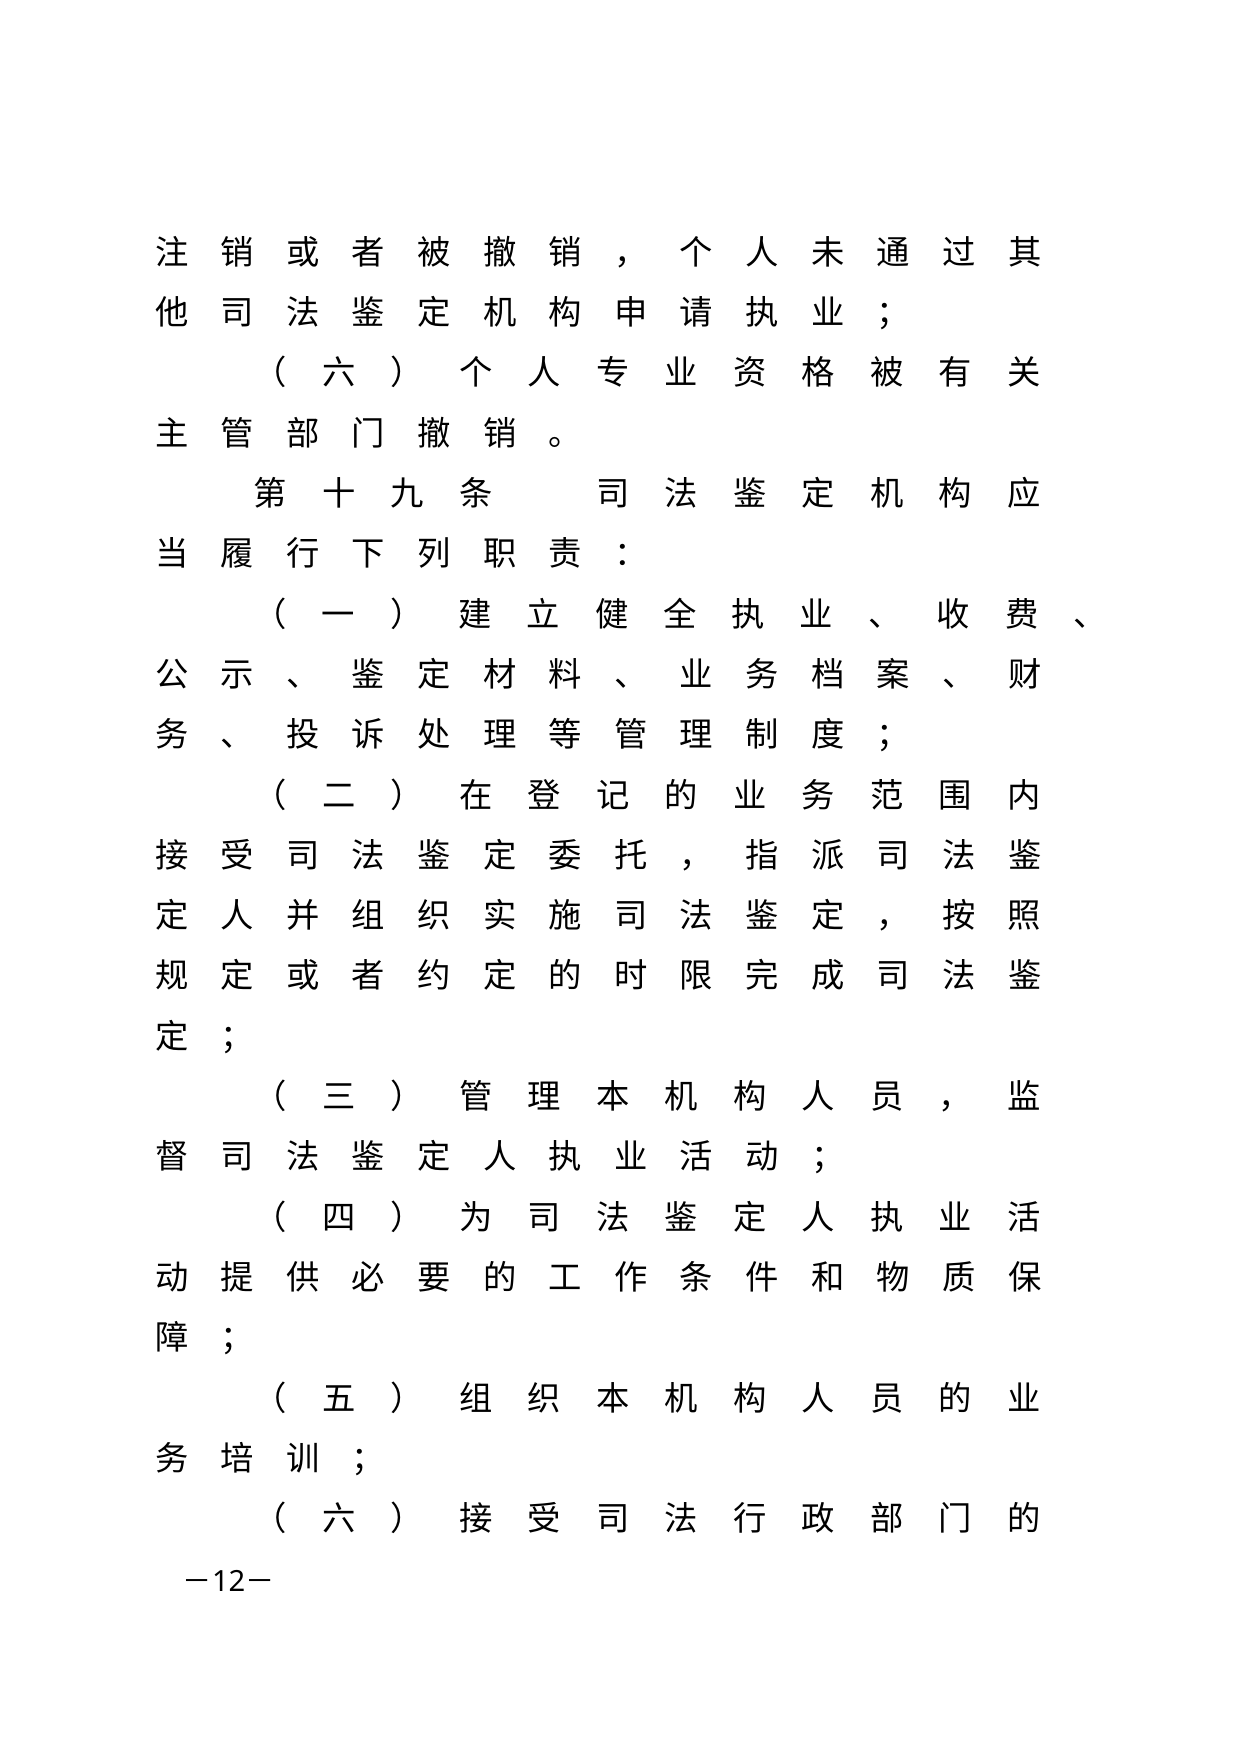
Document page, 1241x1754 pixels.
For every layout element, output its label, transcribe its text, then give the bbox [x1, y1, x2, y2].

text （一）建立健全执业、收费、公示、鉴定材料、业务档案、财务、投诉处理等管理制度； [155, 581, 1073, 762]
text （五）所在司法鉴定机构被注销或者被撤销，个人未通过其他司法鉴定机构申请执业； [155, 219, 1073, 340]
text （六）接受司法行政部门的监督检查，按照要求提供有关材料； [155, 1486, 1073, 1546]
text （四）为司法鉴定人执业活动提供必要的工作条件和物质保障； [155, 1184, 1073, 1365]
text （二）在登记的业务范围内接受司法鉴定委托，指派司法鉴定人并组织实施司法鉴定，按照规定或者约定的时限完成司法鉴定； [155, 762, 1073, 1064]
text （五）组织本机构人员的业务培训； [155, 1365, 1073, 1486]
text （三）管理本机构人员，监督司法鉴定人执业活动； [155, 1064, 1073, 1184]
text （六）个人专业资格被有关主管部门撤销。 [155, 340, 1073, 461]
text 第十九条 司法鉴定机构应当履行下列职责： [155, 461, 1073, 581]
